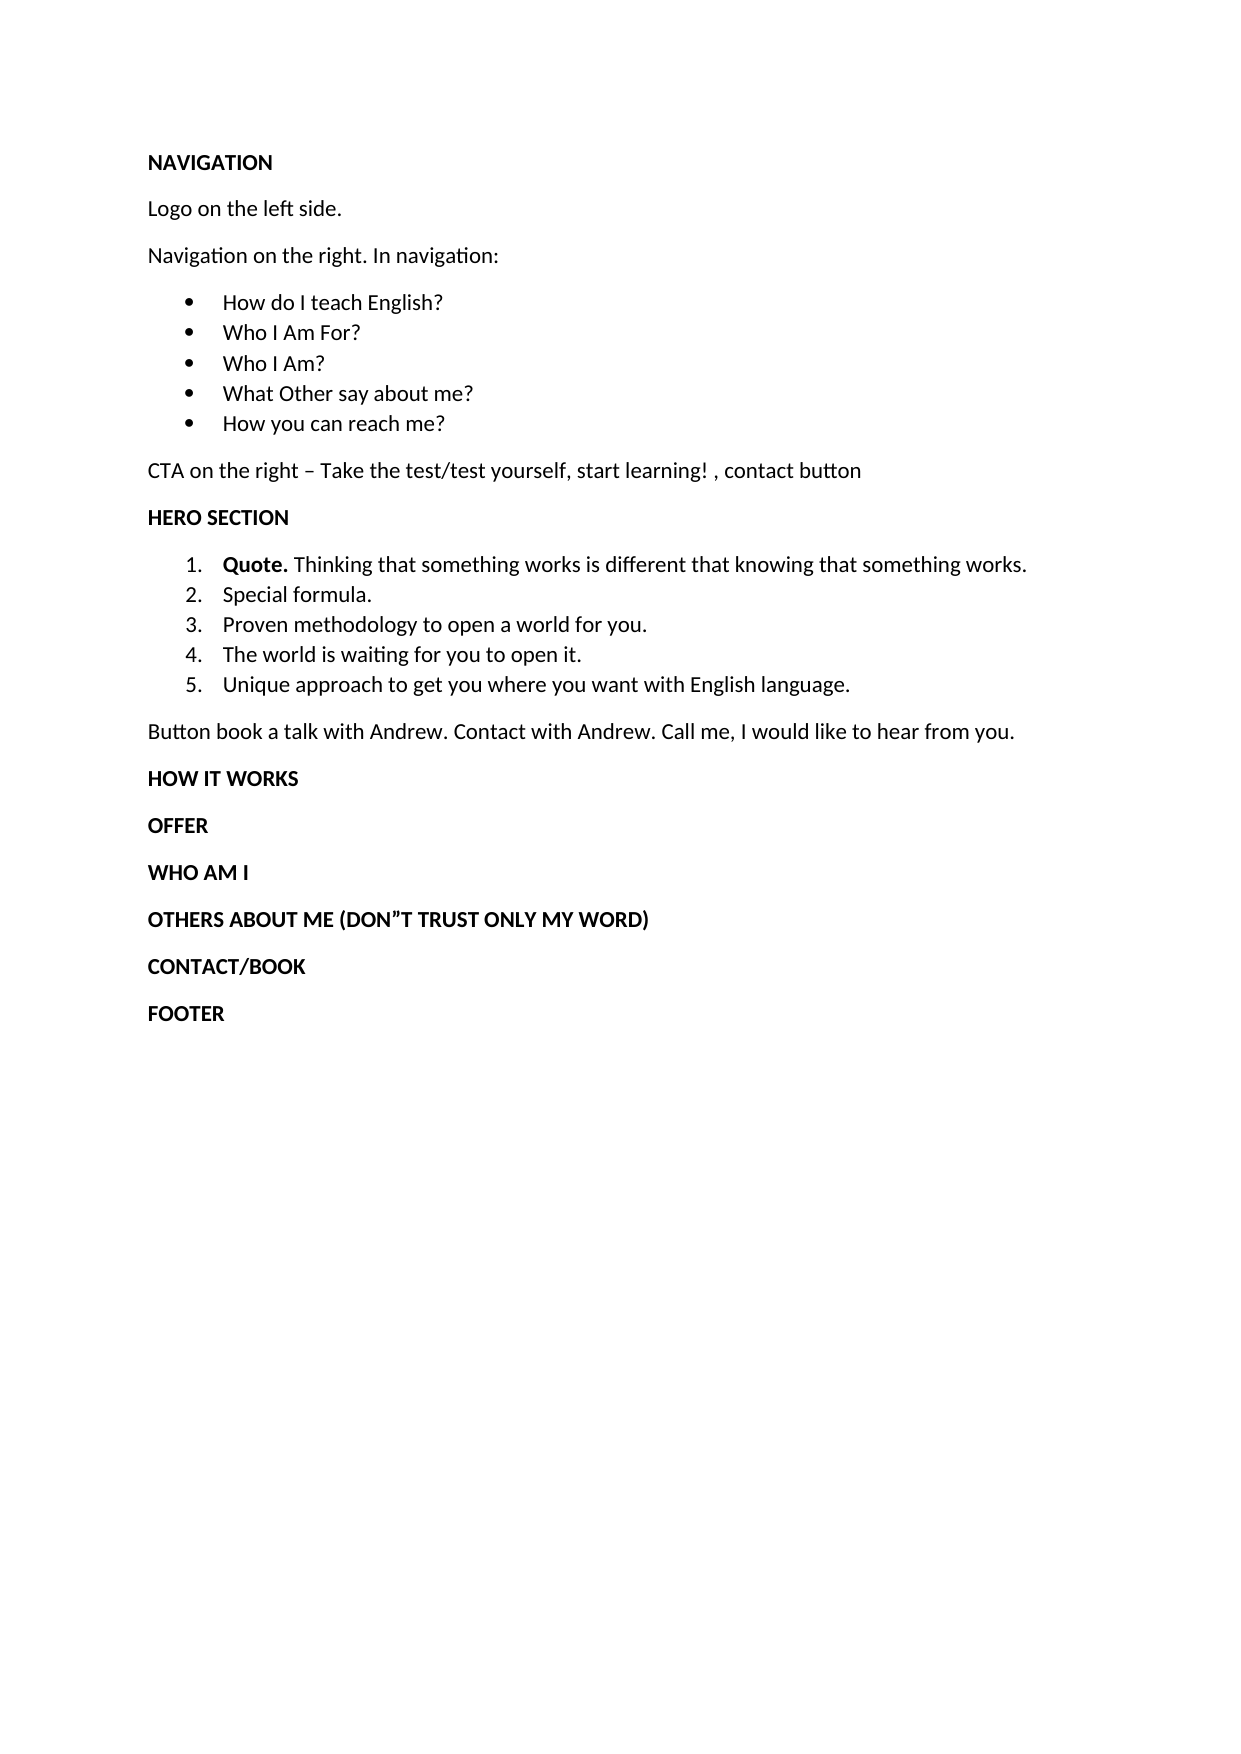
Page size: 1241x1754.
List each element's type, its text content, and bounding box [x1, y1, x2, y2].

list Quote. Thinking that something works is different that knowing that something works. [185, 550, 1093, 578]
text WHO AM I [148, 858, 1093, 886]
text Navigation on the right. In navigation: [148, 241, 1093, 269]
list What Other say about me? [185, 379, 1093, 407]
list How you can reach me? [185, 409, 1093, 437]
text HOW IT WORKS [148, 764, 1093, 792]
list Unique approach to get you where you want with English language. [185, 671, 1093, 698]
list How do I teach English? [185, 288, 1093, 316]
text Logo on the left side. [148, 194, 1093, 222]
text FOOTER [148, 999, 1093, 1027]
list The world is waiting for you to open it. [185, 640, 1093, 668]
text OTHERS ABOUT ME (DON”T TRUST ONLY MY WORD) [148, 905, 1093, 933]
list Proven methodology to open a world for you. [185, 610, 1093, 638]
list Who I Am For? [185, 318, 1093, 346]
text HERO SECTION [148, 503, 1093, 531]
text OFFER [148, 811, 1093, 839]
text CTA on the right – Take the test/test yourself, start learning! , contact button [148, 456, 1093, 484]
text NAVIGATION [148, 148, 1093, 176]
list Who I Am? [185, 349, 1093, 377]
text CONTACT/BOOK [148, 952, 1093, 980]
text Button book a talk with Andrew. Contact with Andrew. Call me, I would like to hear from you. [148, 717, 1093, 745]
list Special formula. [185, 580, 1093, 608]
